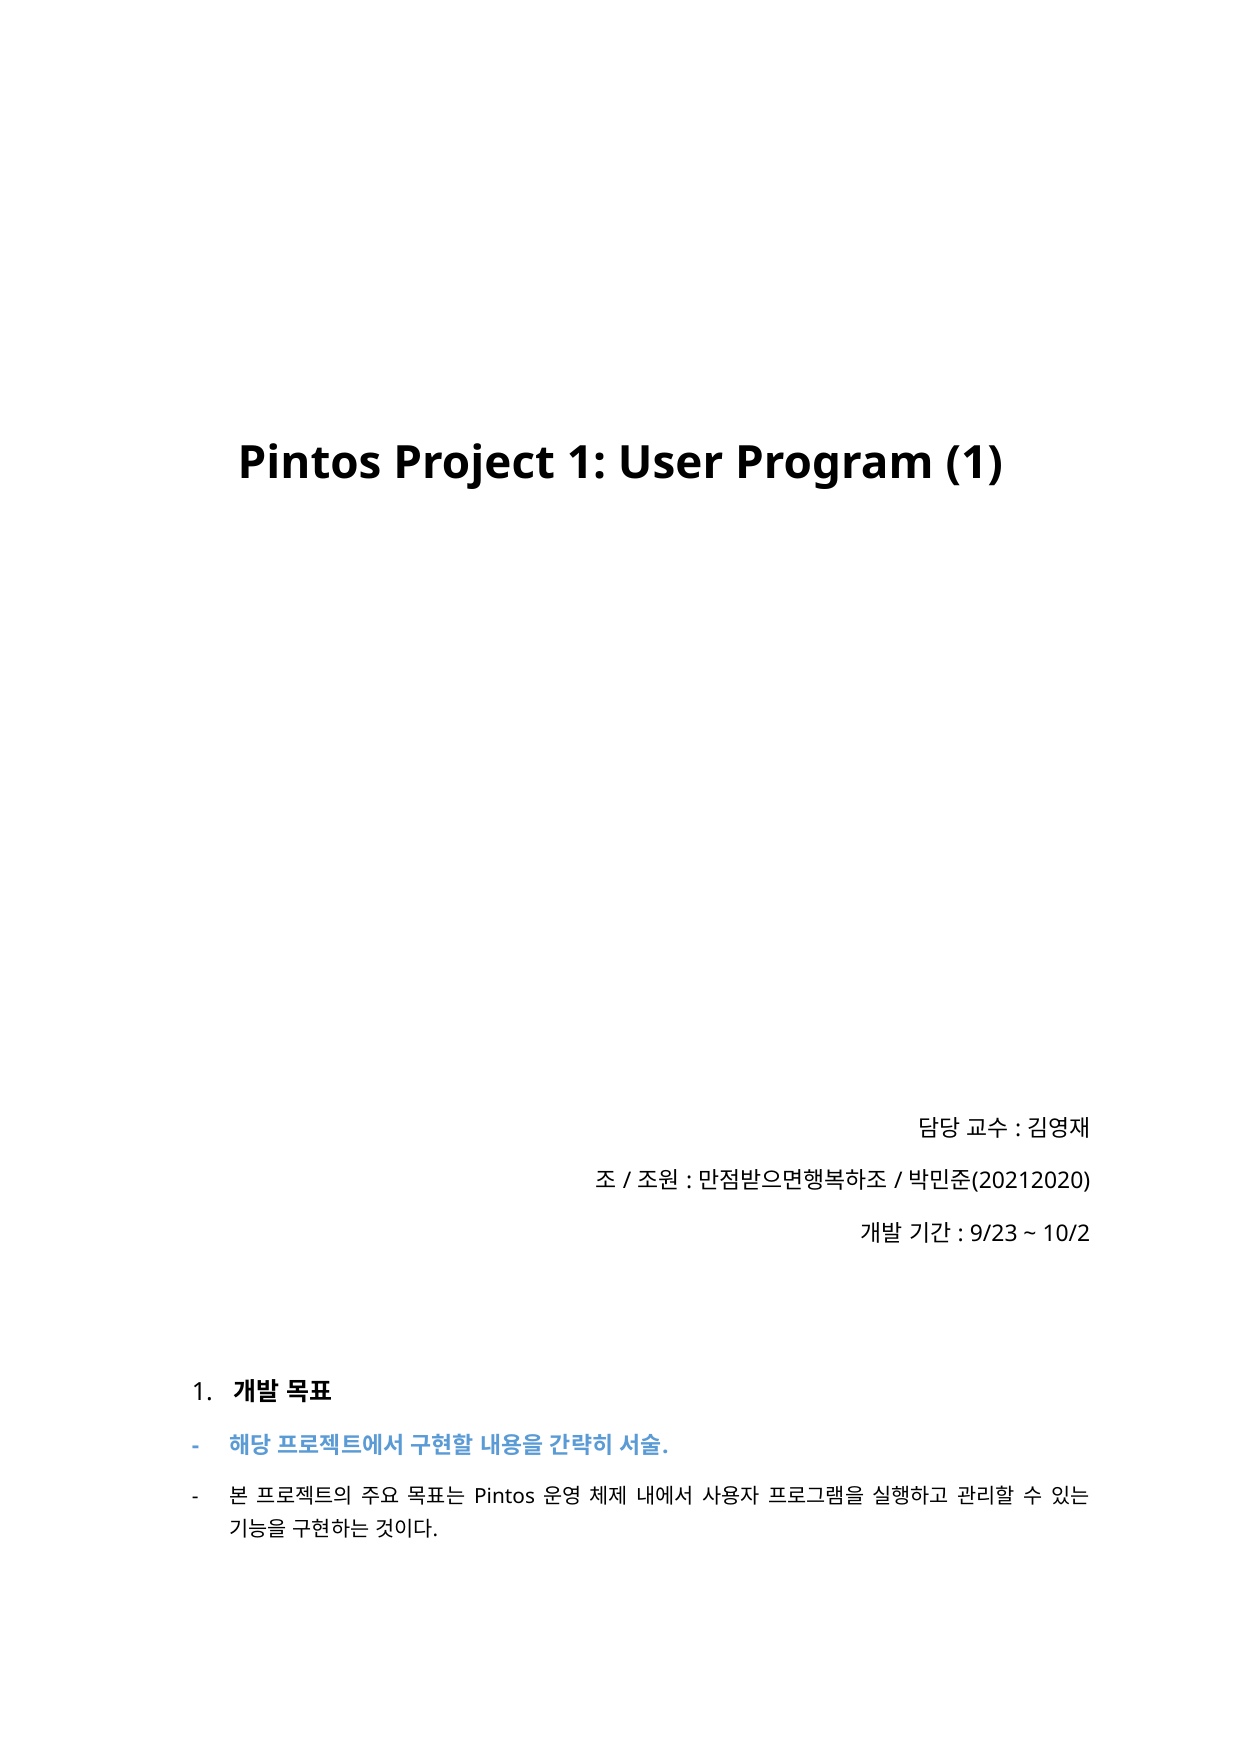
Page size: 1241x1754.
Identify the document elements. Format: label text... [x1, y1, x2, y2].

text Pintos Project 1: User Program (1) [150, 429, 1090, 491]
list 본 프로젝트의 주요 목표는 Pintos 운영 체제 내에서 사용자 프로그램을 실행하고 관리할 수 있는 기능을 구현하는 것이다. [192, 1480, 1090, 1543]
text 담당 교수 : 김영재 [150, 1110, 1090, 1143]
text 조 / 조원 : 만점받으면행복하조 / 박민준(20212020) [150, 1162, 1090, 1196]
text 개발 기간 : 9/23 ~ 10/2 [150, 1215, 1090, 1248]
list 해당 프로젝트에서 구현할 내용을 간략히 서술. [192, 1427, 1090, 1461]
list 개발 목표 [192, 1371, 1090, 1408]
